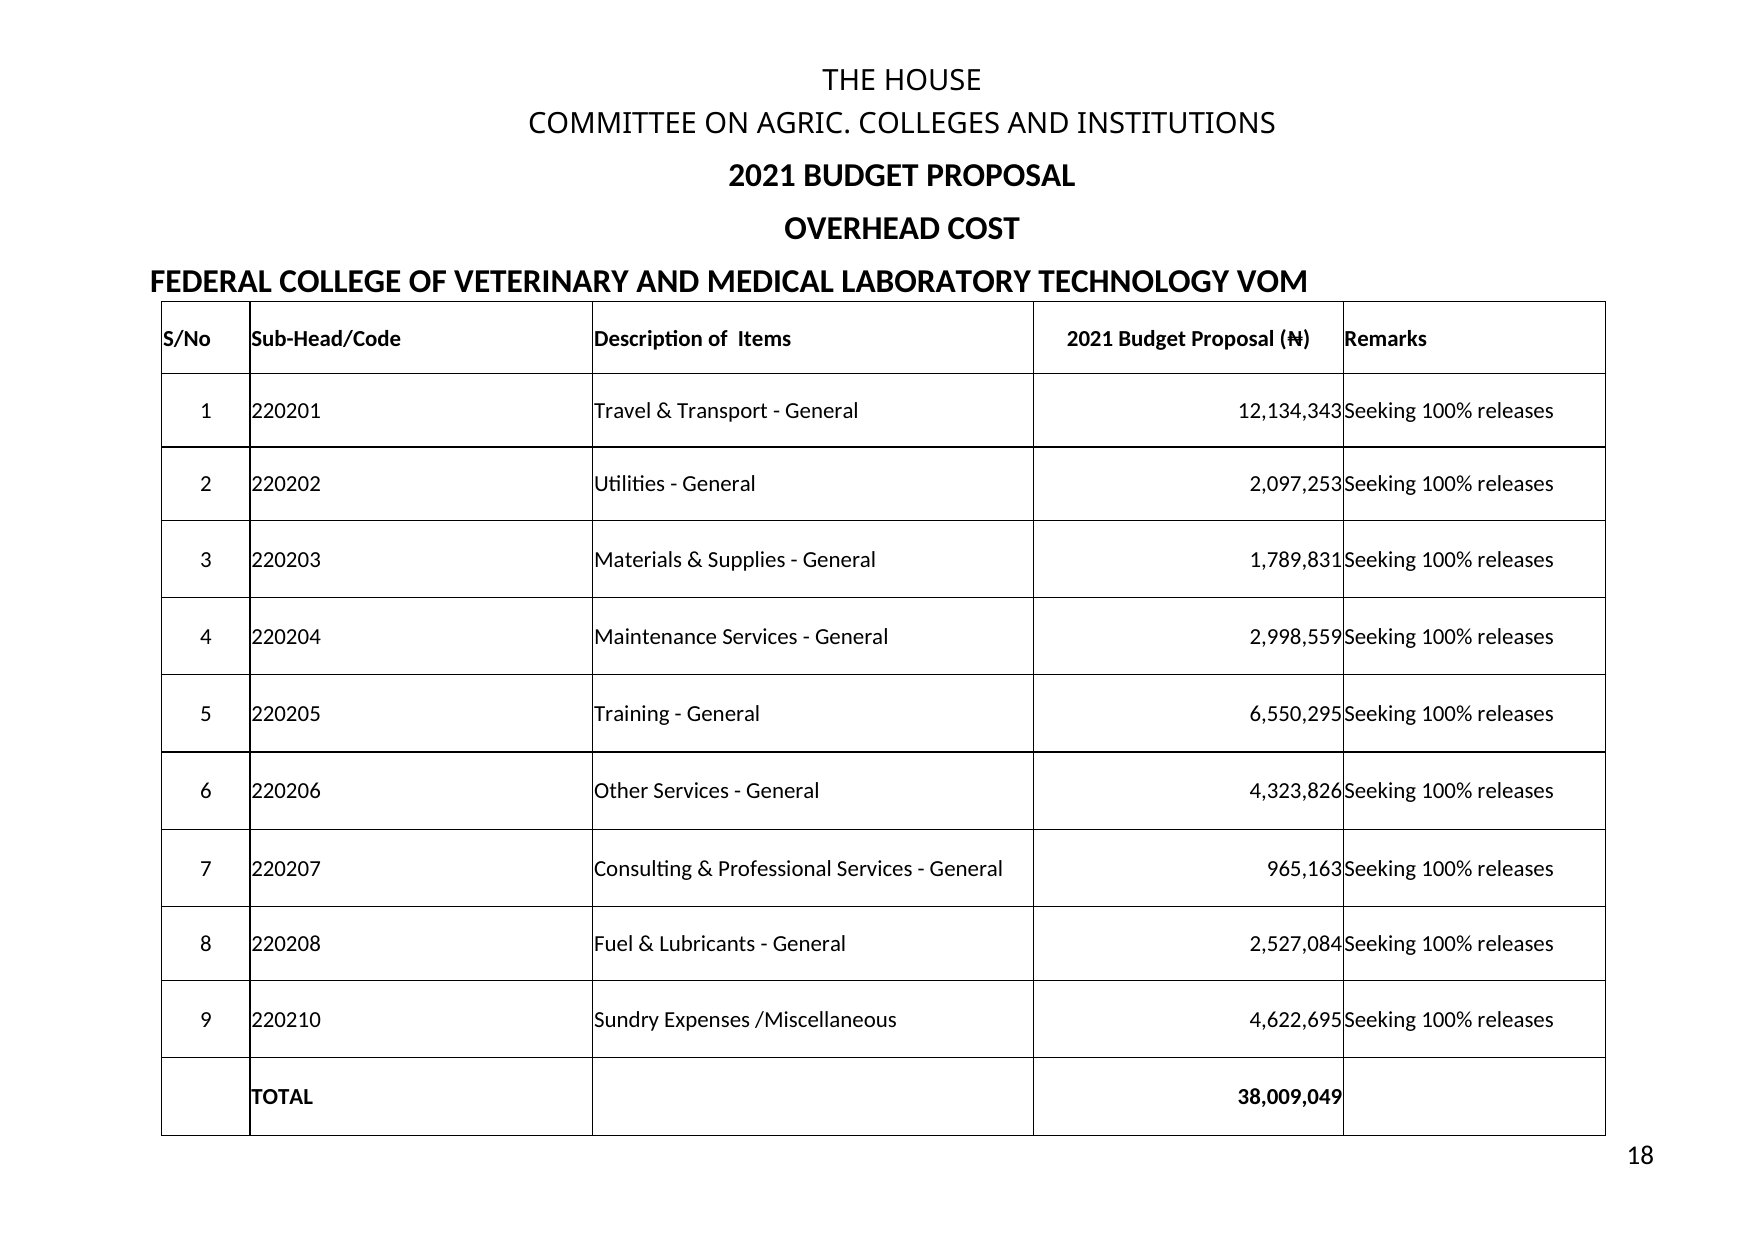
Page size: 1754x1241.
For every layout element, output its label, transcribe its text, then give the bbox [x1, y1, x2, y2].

table_header 2021 Budget Proposal (₦) [1034, 302, 1343, 373]
table_cell Seeking 100% releases [1344, 753, 1605, 829]
table_cell Materials & Supplies - General [593, 521, 1033, 597]
table_cell Other Services - General [593, 753, 1033, 829]
table_cell 7 [162, 830, 249, 906]
table_cell Utilities - General [593, 448, 1033, 519]
table_cell 4,622,695 [1034, 981, 1343, 1057]
table_cell 965,163 [1034, 830, 1343, 906]
table_cell 2,097,253 [1034, 448, 1343, 519]
text OVERHEAD COST [150, 207, 1654, 248]
table_cell Seeking 100% releases [1344, 521, 1605, 597]
table_cell 2,527,084 [1034, 907, 1343, 980]
table_cell Travel & Transport - General [593, 374, 1033, 446]
table_cell Seeking 100% releases [1344, 598, 1605, 674]
table_cell 220202 [251, 448, 592, 519]
table_cell 38,009,049 [1034, 1058, 1343, 1134]
table_cell Maintenance Services - General [593, 598, 1033, 674]
table_cell 3 [162, 521, 249, 597]
table_cell 220205 [251, 675, 592, 751]
table_cell Seeking 100% releases [1344, 448, 1605, 519]
table_cell Fuel & Lubricants - General [593, 907, 1033, 980]
table_cell Seeking 100% releases [1344, 981, 1605, 1057]
table_cell TOTAL [251, 1058, 592, 1134]
table_header Description of Items [593, 302, 1033, 373]
table_cell 9 [162, 981, 249, 1057]
table_cell 220204 [251, 598, 592, 674]
table_header Remarks [1344, 302, 1605, 373]
table_cell Training - General [593, 675, 1033, 751]
table_header S/No [162, 302, 249, 373]
table_cell Seeking 100% releases [1344, 907, 1605, 980]
table_cell 4 [162, 598, 249, 674]
table_cell 220207 [251, 830, 592, 906]
text COMMITTEE ON AGRIC. COLLEGES AND INSTITUTIONS [150, 102, 1654, 142]
table_cell 220206 [251, 753, 592, 829]
table_cell Seeking 100% releases [1344, 675, 1605, 751]
table_cell 8 [162, 907, 249, 980]
table_cell [1344, 1058, 1605, 1134]
table_header Sub-Head/Code [251, 302, 592, 373]
table_cell 220203 [251, 521, 592, 597]
table_cell 220208 [251, 907, 592, 980]
table_cell 2 [162, 448, 249, 519]
table_cell Sundry Expenses /Miscellaneous [593, 981, 1033, 1057]
table_cell 1,789,831 [1034, 521, 1343, 597]
table_cell Seeking 100% releases [1344, 830, 1605, 906]
table_cell 6,550,295 [1034, 675, 1343, 751]
table_cell 2,998,559 [1034, 598, 1343, 674]
table_cell Consulting & Professional Services - General [593, 830, 1033, 906]
table_cell 12,134,343 [1034, 374, 1343, 446]
table_cell 220201 [251, 374, 592, 446]
table_cell [162, 1058, 249, 1134]
text 2021 BUDGET PROPOSAL [150, 154, 1654, 195]
table_cell Seeking 100% releases [1344, 374, 1605, 446]
table_cell 6 [162, 753, 249, 829]
table_cell [593, 1058, 1033, 1134]
text THE HOUSE [150, 59, 1654, 99]
text FEDERAL COLLEGE OF VETERINARY AND MEDICAL LABORATORY TECHNOLOGY VOM [150, 261, 1654, 301]
table_cell 1 [162, 374, 249, 446]
table_cell 5 [162, 675, 249, 751]
table_cell 220210 [251, 981, 592, 1057]
table_cell 4,323,826 [1034, 753, 1343, 829]
